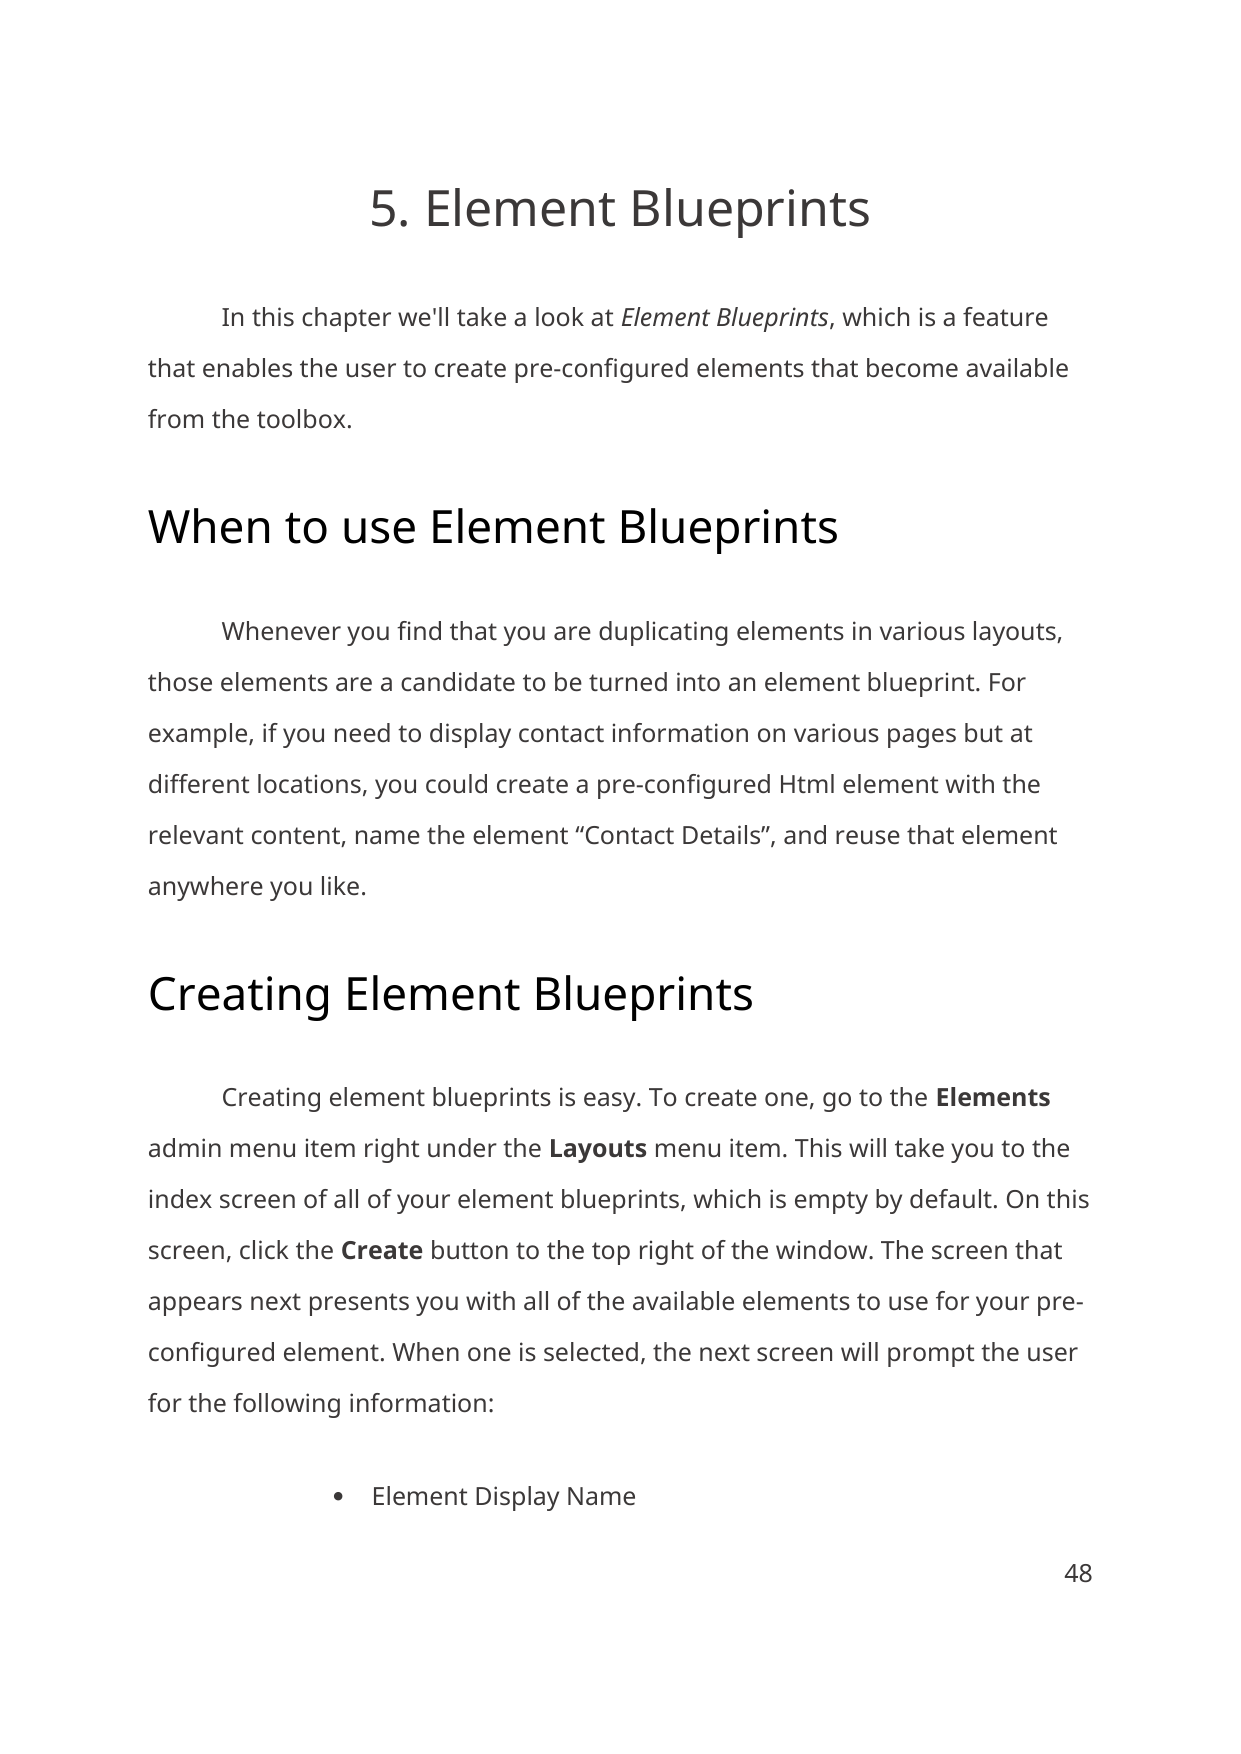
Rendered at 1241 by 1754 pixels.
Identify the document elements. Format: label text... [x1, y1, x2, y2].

subtitle Element Blueprints [148, 173, 1093, 241]
subtitle Creating Element Blueprints [148, 961, 1093, 1023]
text Creating element blueprints is easy. To create one, go to the Elements admin menu item right under the Layouts menu item. This will take you to the index screen of all of your element blueprints, which is empty by default. On this screen, click the Create button to the top right of the window. The screen that appears next presents you with all of the available elements to use for your pre-configured element. When one is selected, the next screen will prompt the user for the following information: [148, 1079, 1093, 1420]
list Element Display Name [334, 1478, 1093, 1513]
text Whenever you find that you are duplicating elements in various layouts, those elements are a candidate to be turned into an element blueprint. For example, if you need to display contact information on various pages but at different locations, you could create a pre-configured Html element with the relevant content, name the element “Contact Details”, and reuse that element anywhere you like. [148, 613, 1093, 902]
subtitle When to use Element Blueprints [148, 494, 1093, 557]
text In this chapter we'll take a look at Element Blueprints, which is a feature that enables the user to create pre-configured elements that become available from the toolbox. [148, 300, 1093, 436]
